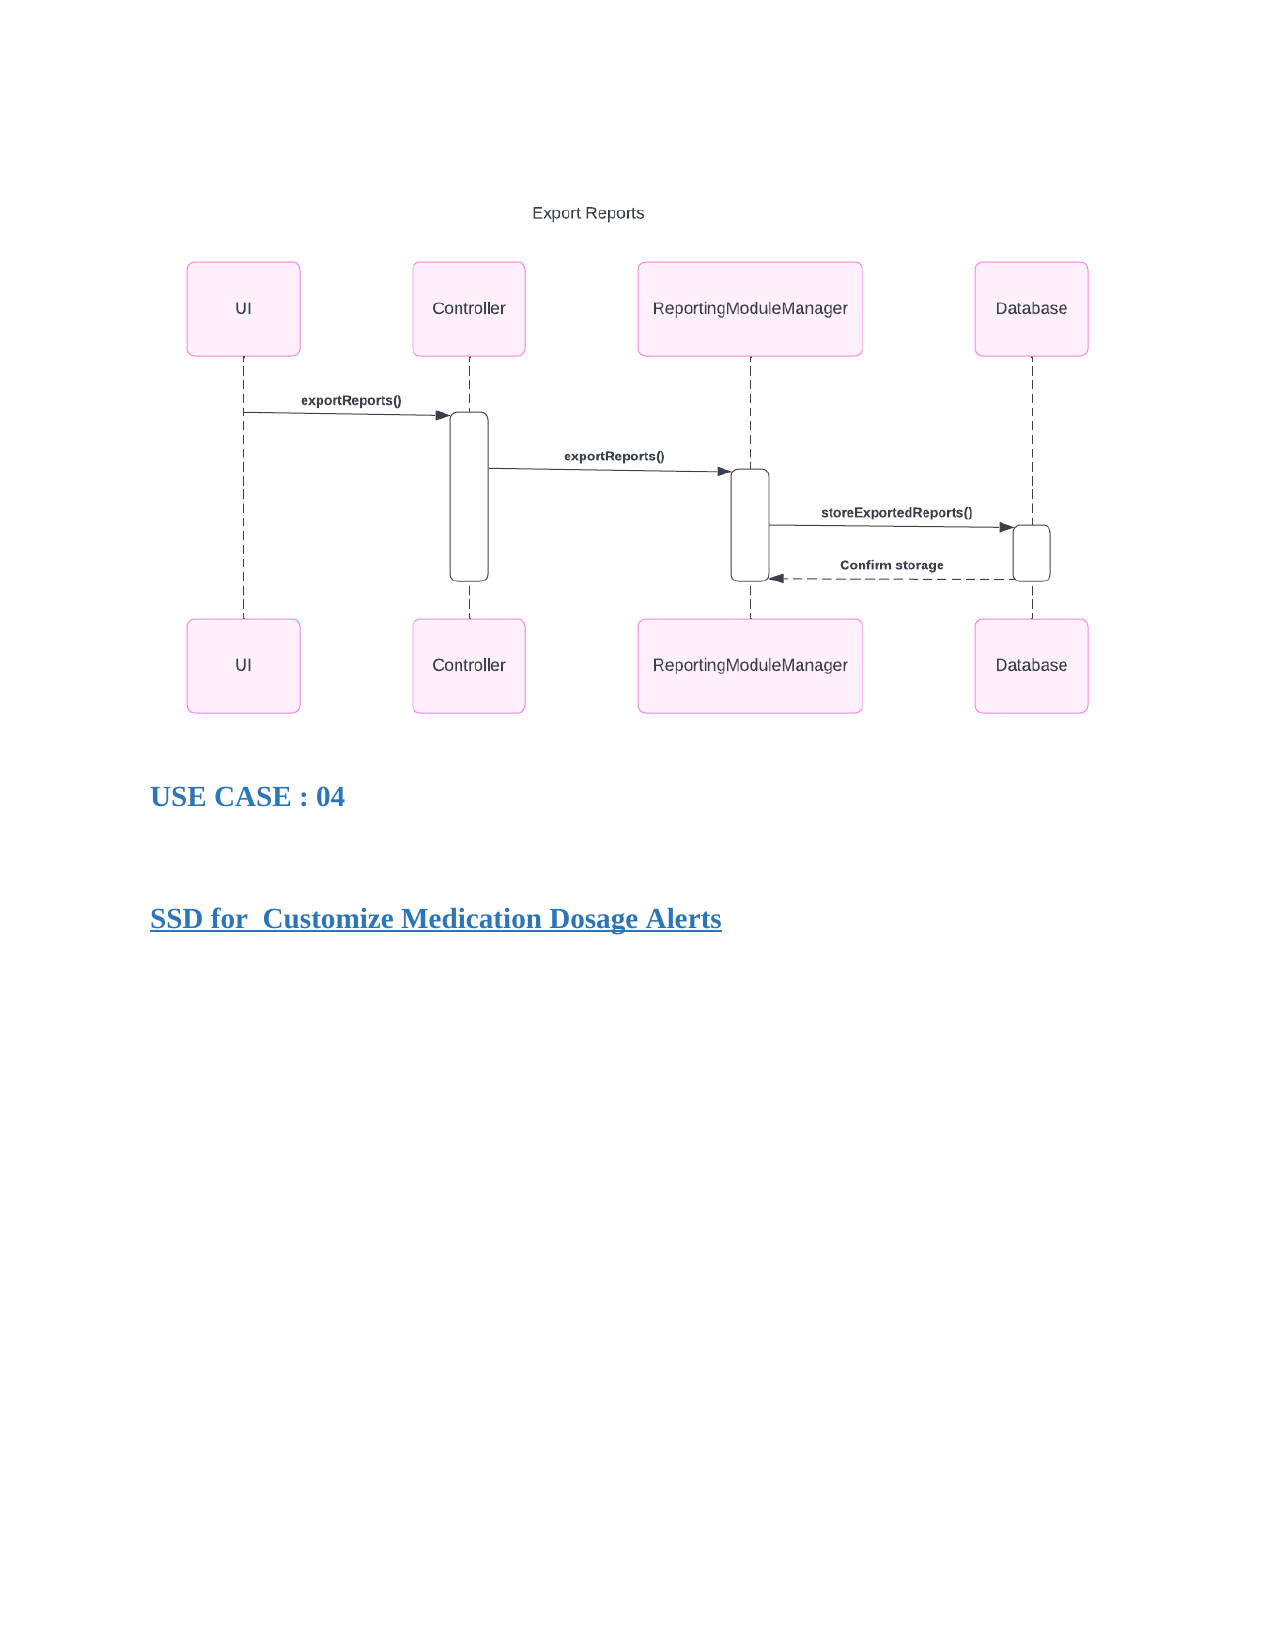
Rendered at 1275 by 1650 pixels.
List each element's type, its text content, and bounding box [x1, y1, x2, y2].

subtitle USE CASE : 04 [150, 779, 1125, 812]
picture [150, 150, 1125, 750]
subtitle SSD for Customize Medication Dosage Alerts [150, 901, 1125, 934]
